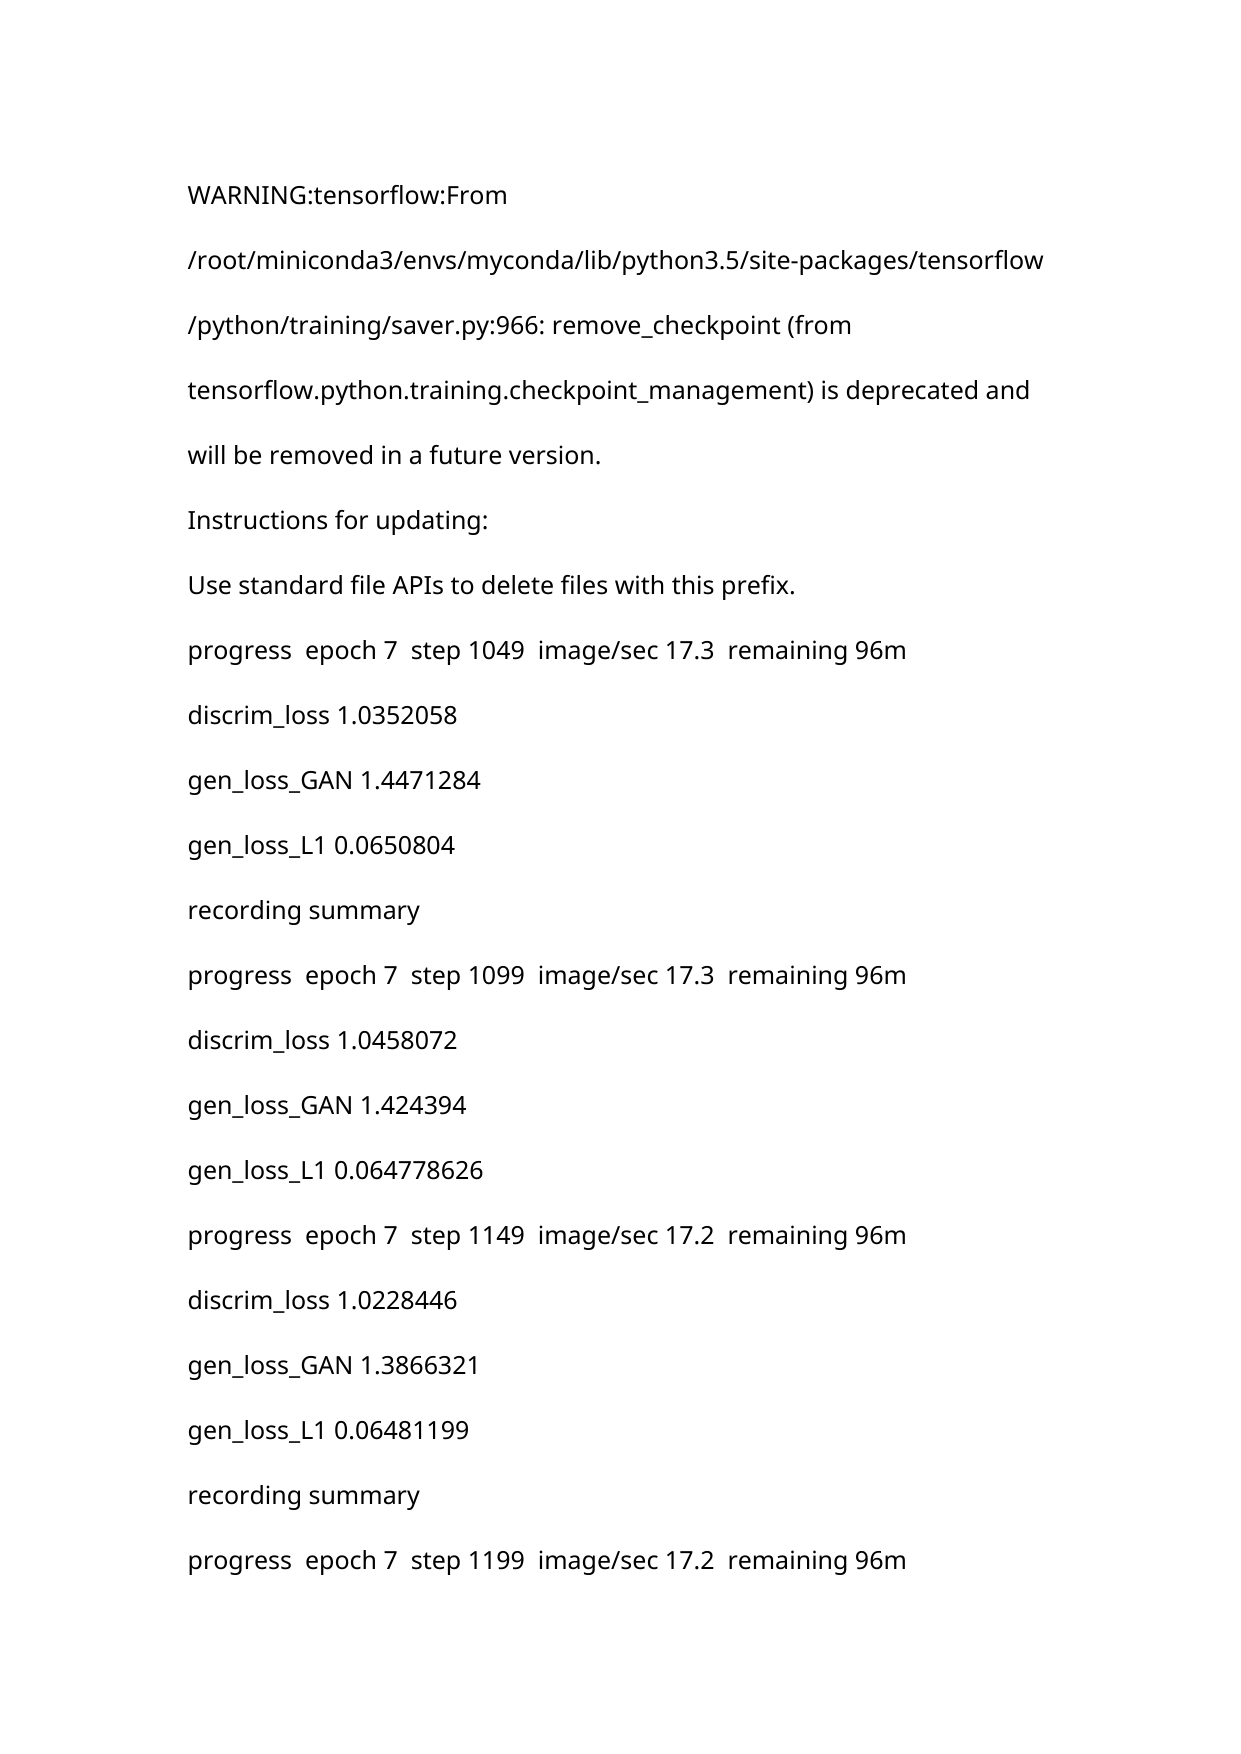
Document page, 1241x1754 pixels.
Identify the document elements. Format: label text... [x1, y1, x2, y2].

text gen_loss_L1 0.0650804 [187, 812, 1053, 877]
text gen_loss_GAN 1.3866321 [187, 1332, 1053, 1397]
text discrim_loss 1.0352058 [187, 682, 1053, 747]
text progress epoch 7 step 1049 image/sec 17.3 remaining 96m [187, 617, 1053, 682]
text discrim_loss 1.0228446 [187, 1267, 1053, 1332]
text progress epoch 7 step 1099 image/sec 17.3 remaining 96m [187, 942, 1053, 1007]
text discrim_loss 1.0458072 [187, 1007, 1053, 1072]
text progress epoch 7 step 1199 image/sec 17.2 remaining 96m [187, 1527, 1053, 1592]
text WARNING:tensorflow:From /root/miniconda3/envs/myconda/lib/python3.5/site-packages/tensorflow/python/training/saver.py:966: remove_checkpoint (from tensorflow.python.training.checkpoint_management) is deprecated and will be removed in a future version. [187, 162, 1053, 487]
text recording summary [187, 877, 1053, 942]
text Instructions for updating: [187, 487, 1053, 552]
text Use standard file APIs to delete files with this prefix. [187, 552, 1053, 617]
text gen_loss_GAN 1.424394 [187, 1072, 1053, 1137]
text gen_loss_GAN 1.4471284 [187, 747, 1053, 812]
text gen_loss_L1 0.064778626 [187, 1137, 1053, 1202]
text recording summary [187, 1462, 1053, 1527]
text gen_loss_L1 0.06481199 [187, 1397, 1053, 1462]
text progress epoch 7 step 1149 image/sec 17.2 remaining 96m [187, 1202, 1053, 1267]
